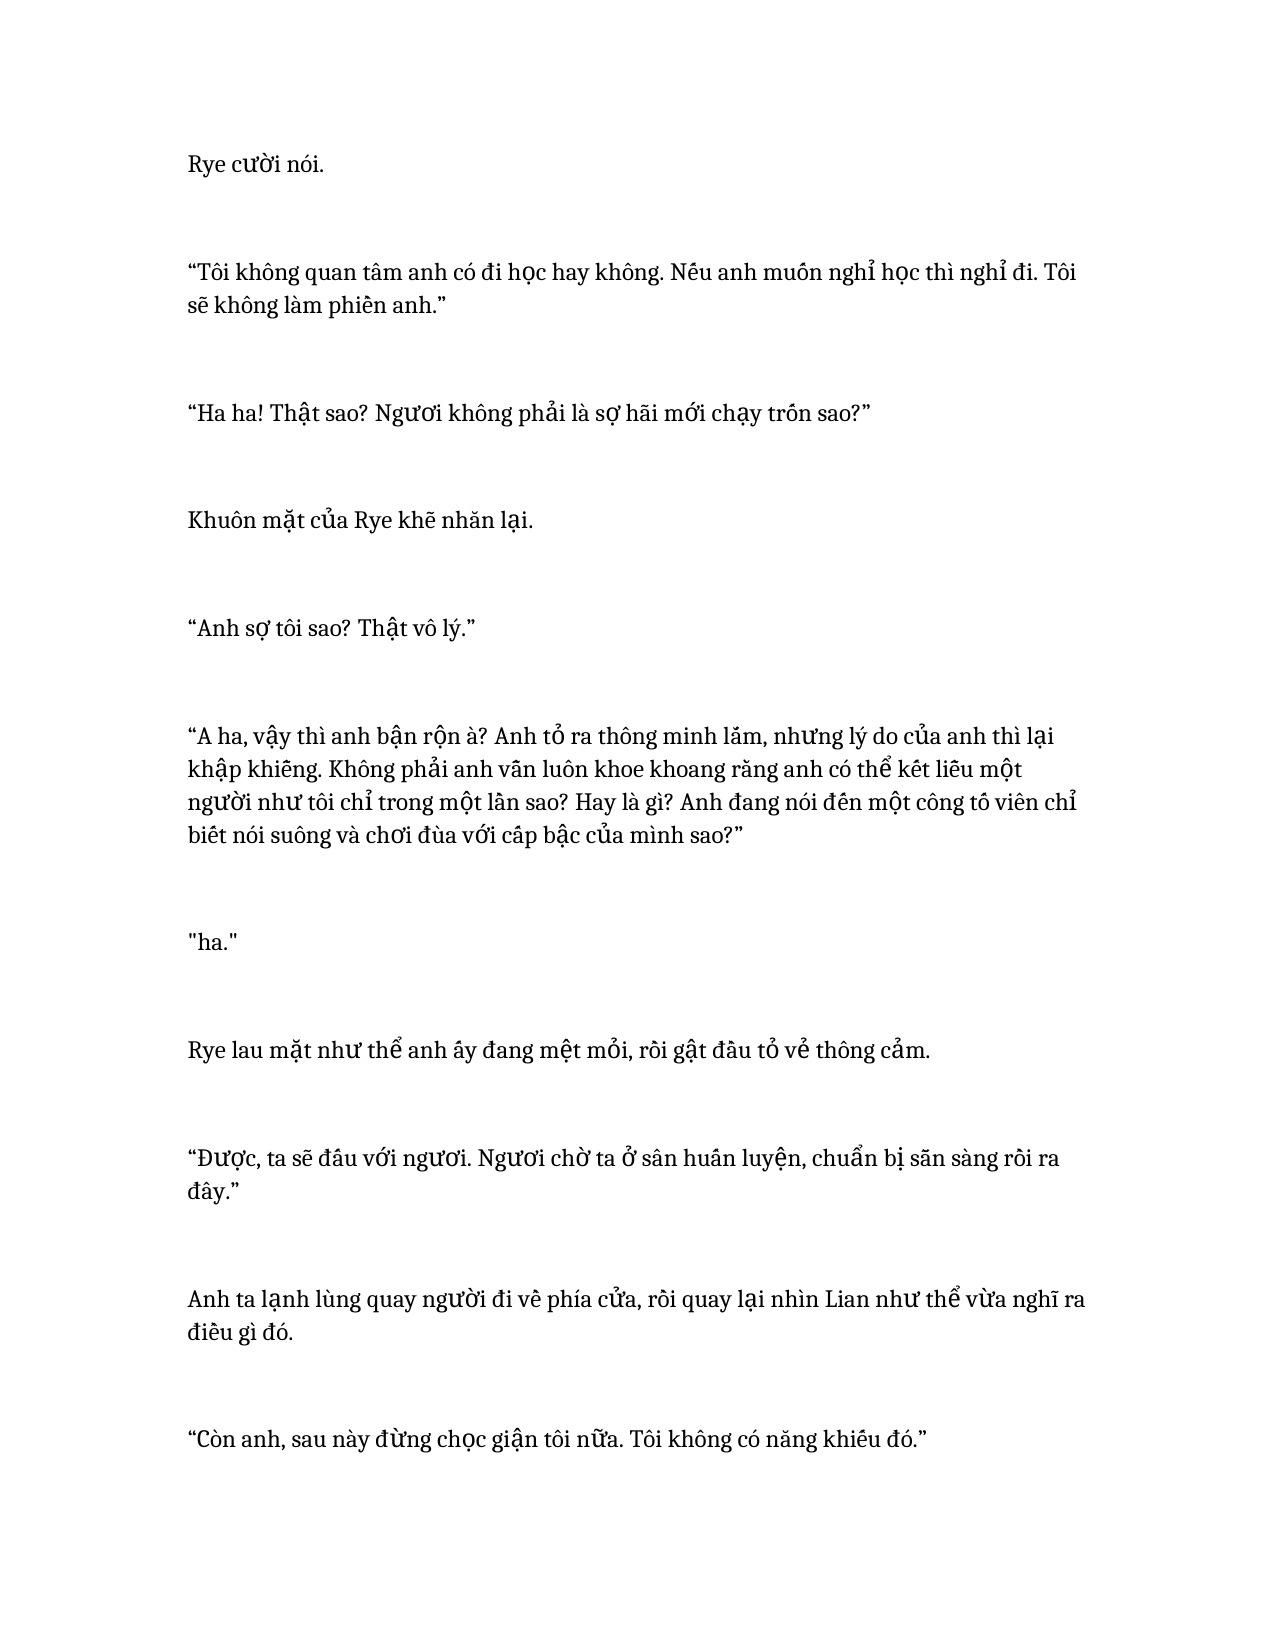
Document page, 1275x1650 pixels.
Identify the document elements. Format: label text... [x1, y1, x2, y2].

text "ha." [187, 928, 1087, 957]
text Rye lau mặt như thể anh ấy đang mệt mỏi, rồi gật đầu tỏ vẻ thông cảm. [187, 1036, 1087, 1065]
text Rye cười nói. [187, 150, 1087, 179]
text Khuôn mặt của Rye khẽ nhăn lại. [187, 506, 1087, 535]
text “Còn anh, sau này đừng chọc giận tôi nữa. Tôi không có năng khiếu đó.” [187, 1425, 1087, 1454]
text “Anh sợ tôi sao? Thật vô lý.” [187, 614, 1087, 643]
text “Ha ha! Thật sao? Ngươi không phải là sợ hãi mới chạy trốn sao?” [187, 398, 1087, 427]
text “A ha, vậy thì anh bận rộn à? Anh tỏ ra thông minh lắm, nhưng lý do của anh thì lại khập khiễng. Không phải anh vẫn luôn khoe khoang rằng anh có thể kết liễu một người như tôi chỉ trong một lần sao? Hay là gì? Anh đang nói đến một công tố viên chỉ biết nói suông và chơi đùa với cấp bậc của mình sao?” [187, 722, 1087, 849]
text Anh ta lạnh lùng quay người đi về phía cửa, rồi quay lại nhìn Lian như thể vừa nghĩ ra điều gì đó. [187, 1284, 1087, 1346]
text “Được, ta sẽ đấu với ngươi. Ngươi chờ ta ở sân huấn luyện, chuẩn bị sẵn sàng rồi ra đây.” [187, 1144, 1087, 1206]
text “Tôi không quan tâm anh có đi học hay không. Nếu anh muốn nghỉ học thì nghỉ đi. Tôi sẽ không làm phiền anh.” [187, 258, 1087, 319]
